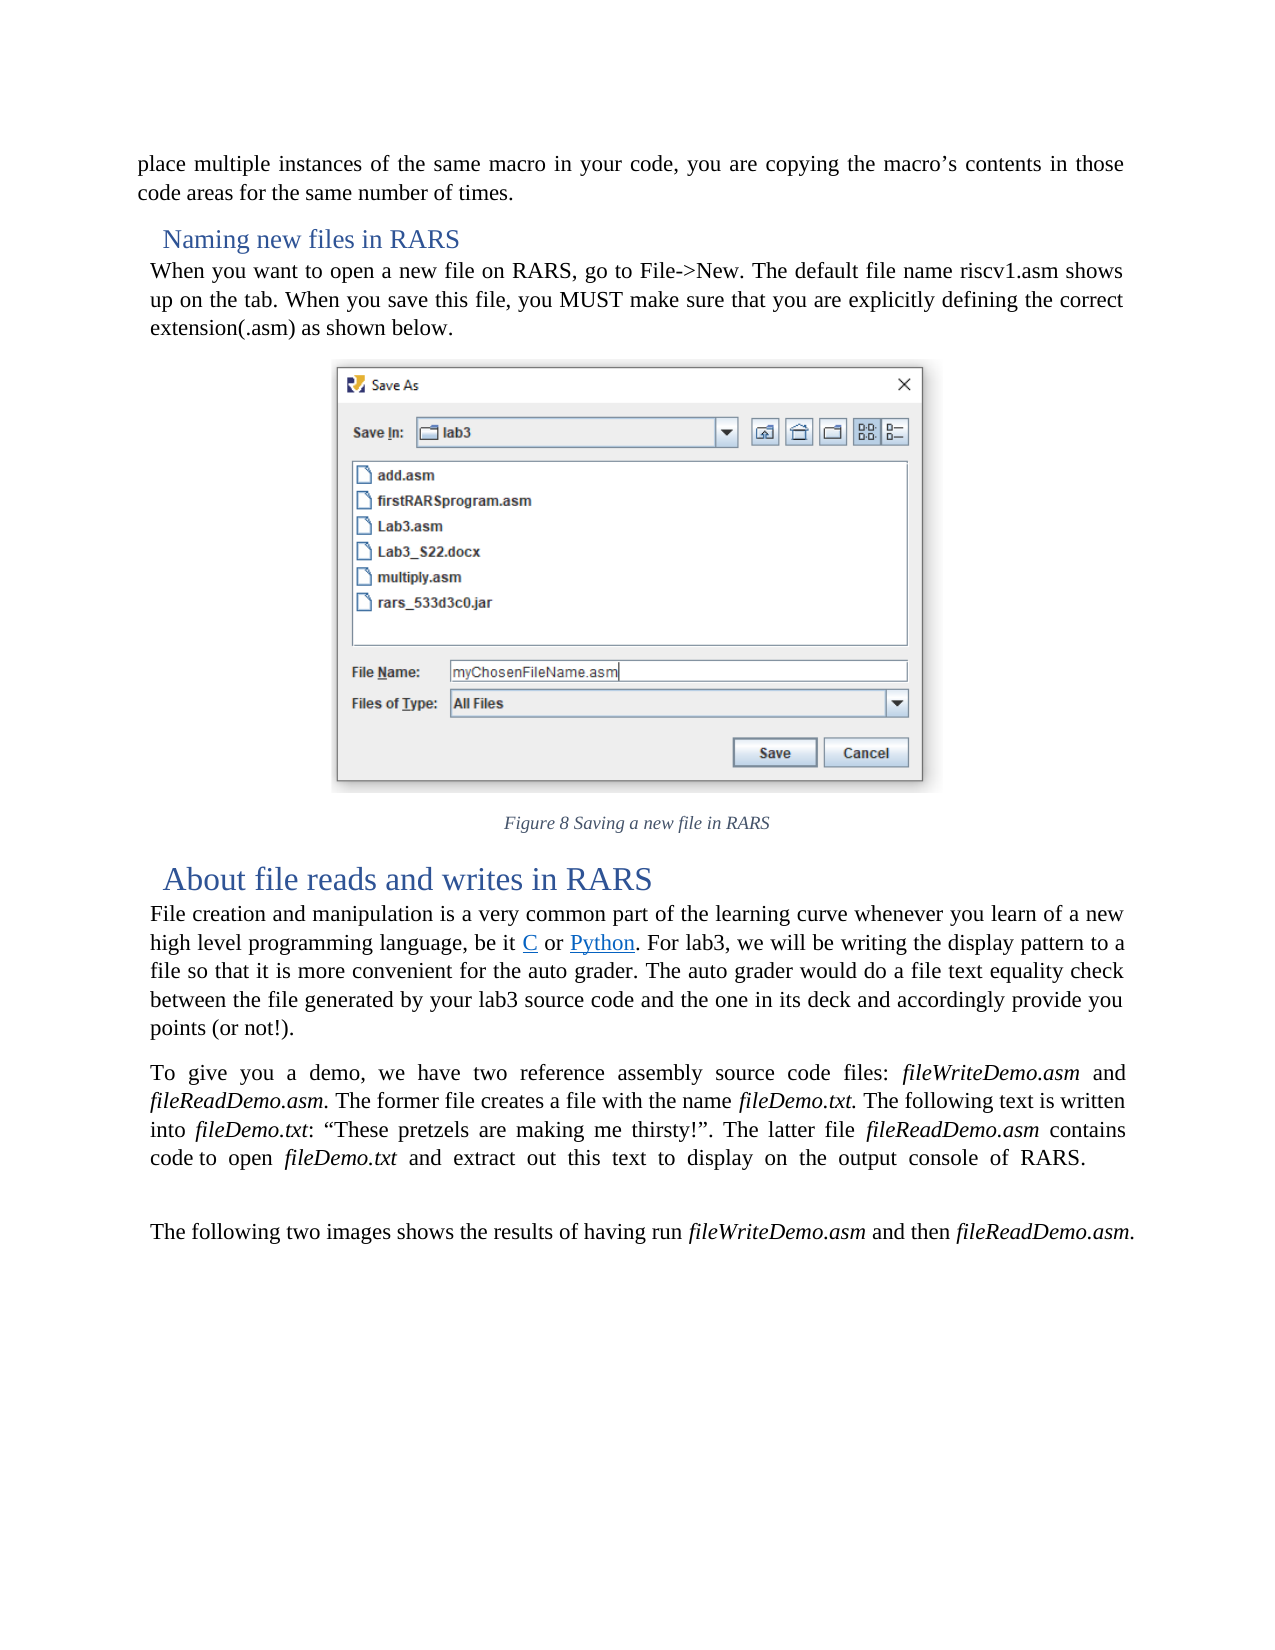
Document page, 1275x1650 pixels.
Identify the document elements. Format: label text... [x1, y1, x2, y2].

subtitle About file reads and writes in RARS [150, 859, 1142, 897]
text When you want to open a new file on RARS, go to File->New. The default file name riscv1.asm shows up on the tab. When you save this file, you MUST make sure that you are explicitly defining the correct extension(.asm) as shown below. [150, 257, 1126, 341]
text To give you a demo, we have two reference assembly source code files: fileWriteDemo.asm and fileReadDemo.asm. The former file creates a file with the name fileDemo.txt. The following text is written into fileDemo.txt: “These pretzels are making me thirsty!”. The latter file fileReadDemo.asm contains code to open fileDemo.txt and extract out this text to display on the output console of RARS. [150, 1059, 1126, 1171]
text Figure 8 Saving a new file in RARS [426, 793, 849, 834]
subtitle Naming new files in RARS [150, 223, 1142, 254]
text place multiple instances of the same macro in your code, you are copying the macro’s contents in those code areas for the same number of times. [137, 150, 1125, 205]
text The following two images shows the results of having run fileWriteDemo.asm and then fileReadDemo.asm. [150, 1218, 1142, 1244]
text File creation and manipulation is a very common part of the learning curve whenever you learn of a new high level programming language, be it C or Python. For lab3, we will be writing the display pattern to a file so that it is more convenient for the auto grader. The auto grader would do a file text equality check between the file generated by your lab3 source code and the one in its deck and accordingly provide you points (or not!). [150, 900, 1126, 1040]
picture [331, 359, 943, 793]
